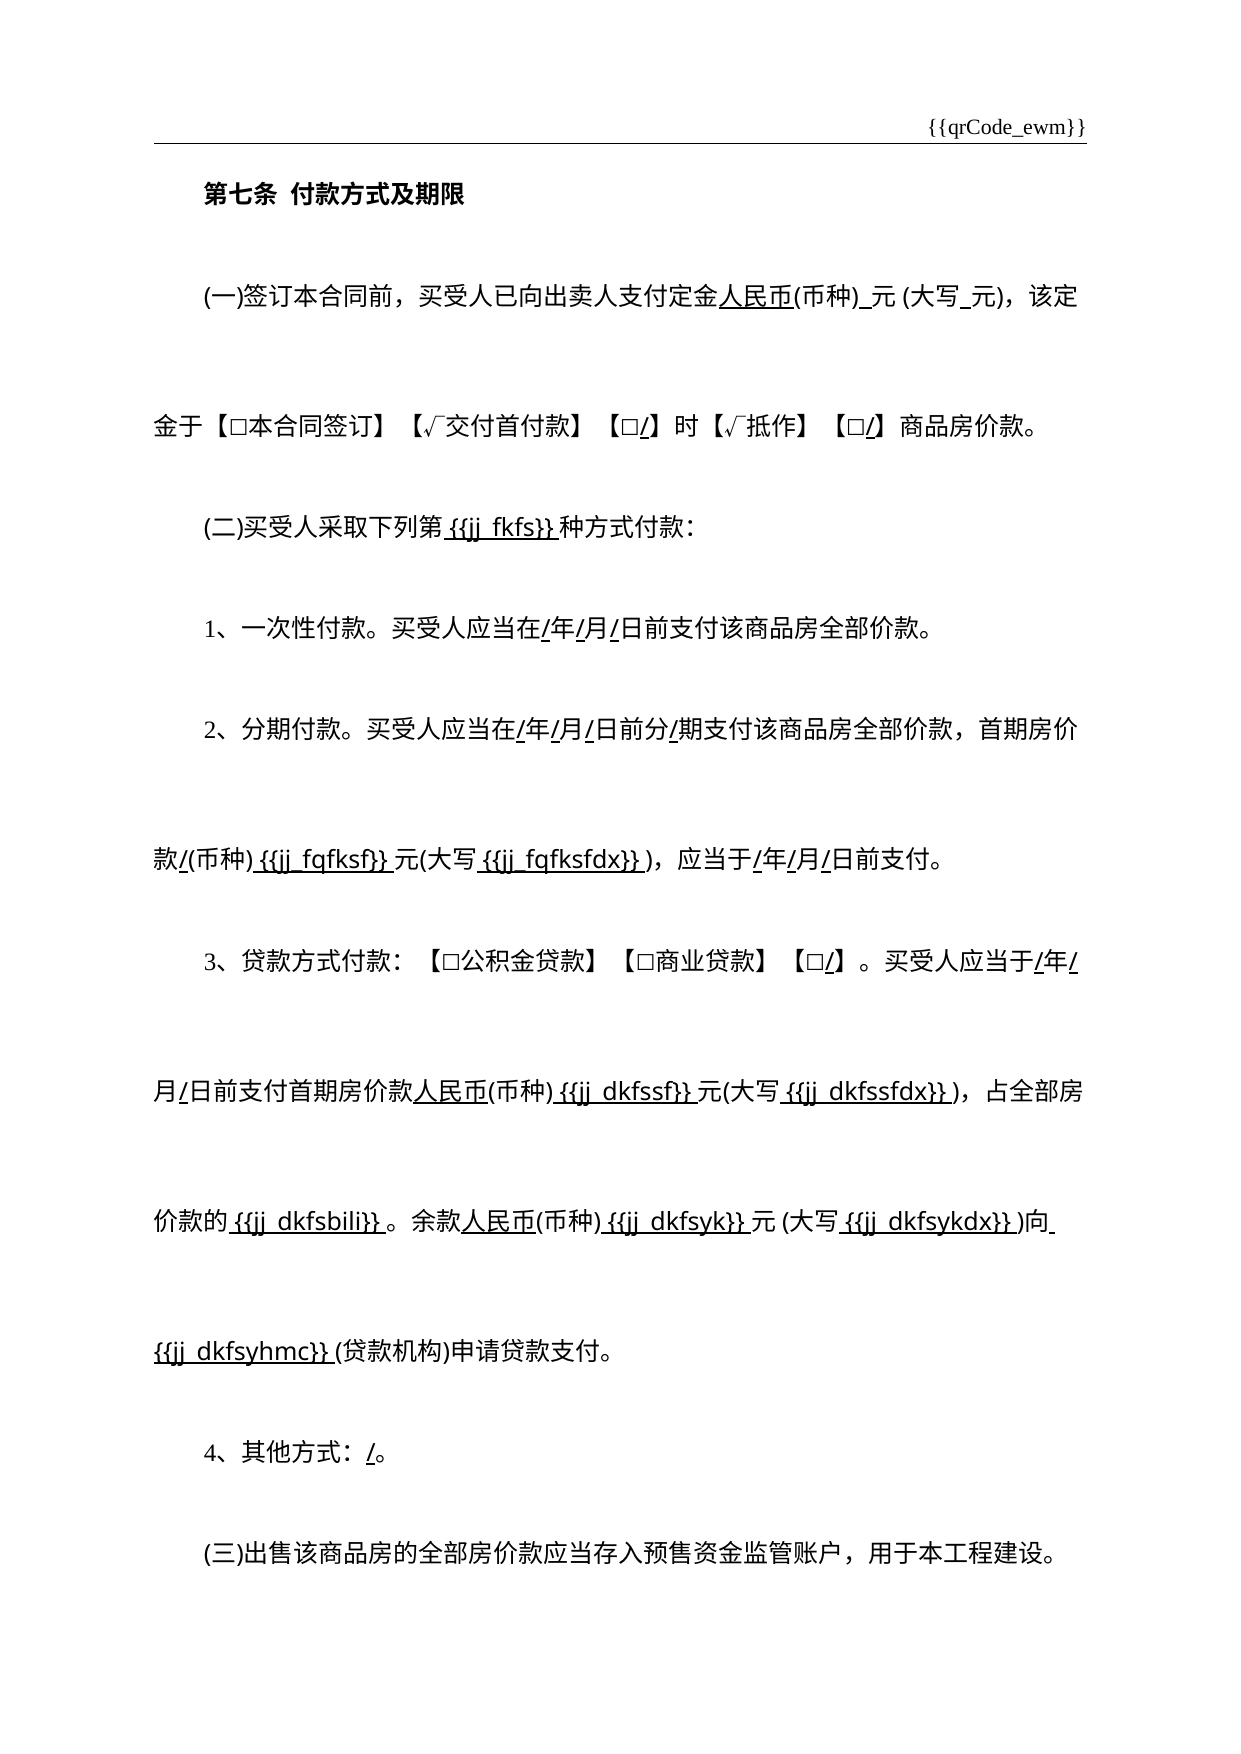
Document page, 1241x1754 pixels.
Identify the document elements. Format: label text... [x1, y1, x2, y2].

text 1、一次性付款。买受人应当在年月日前支付该商品房全部价款。 [153, 594, 1087, 659]
text (二)买受人采取下列第 {{jj_fkfs}} 种方式付款： [153, 493, 1087, 558]
text 2、分期付款。买受人应当在年月日前分期支付该商品房全部价款，首期房价款(币种) {{jj_fqfksf}} 元(大写 {{jj_fqfksfdx}} )，应当于年月日前支付。 [153, 696, 1087, 891]
text 3、贷款方式付款：【公积金贷款】【商业贷款】【】。买受人应当于年月日前支付首期房价款(币种) {{jj_dkfssf}} 元(大写 {{jj_dkfssfdx}} )，占全部房价款的 {{jj_dkfsbili}} 。余款(币种) {{jj_dkfsyk}} 元 (大写 {{jj_dkfsykdx}} )向 {{jj_dkfsyhmc}} (贷款机构)申请贷款支付。 [153, 927, 1087, 1382]
text (一)签订本合同前，买受人已向出卖人支付定金(币种)元 (大写元)，该定金于【本合同签订】【交付首付款】【】时【抵作】【】商品房价款。 [153, 262, 1087, 457]
text (三)出售该商品房的全部房价款应当存入预售资金监管账户，用于本工程建设。 [153, 1519, 1087, 1584]
text 4、其他方式：。 [153, 1418, 1087, 1483]
text 第七条 付款方式及期限 [153, 161, 1087, 226]
